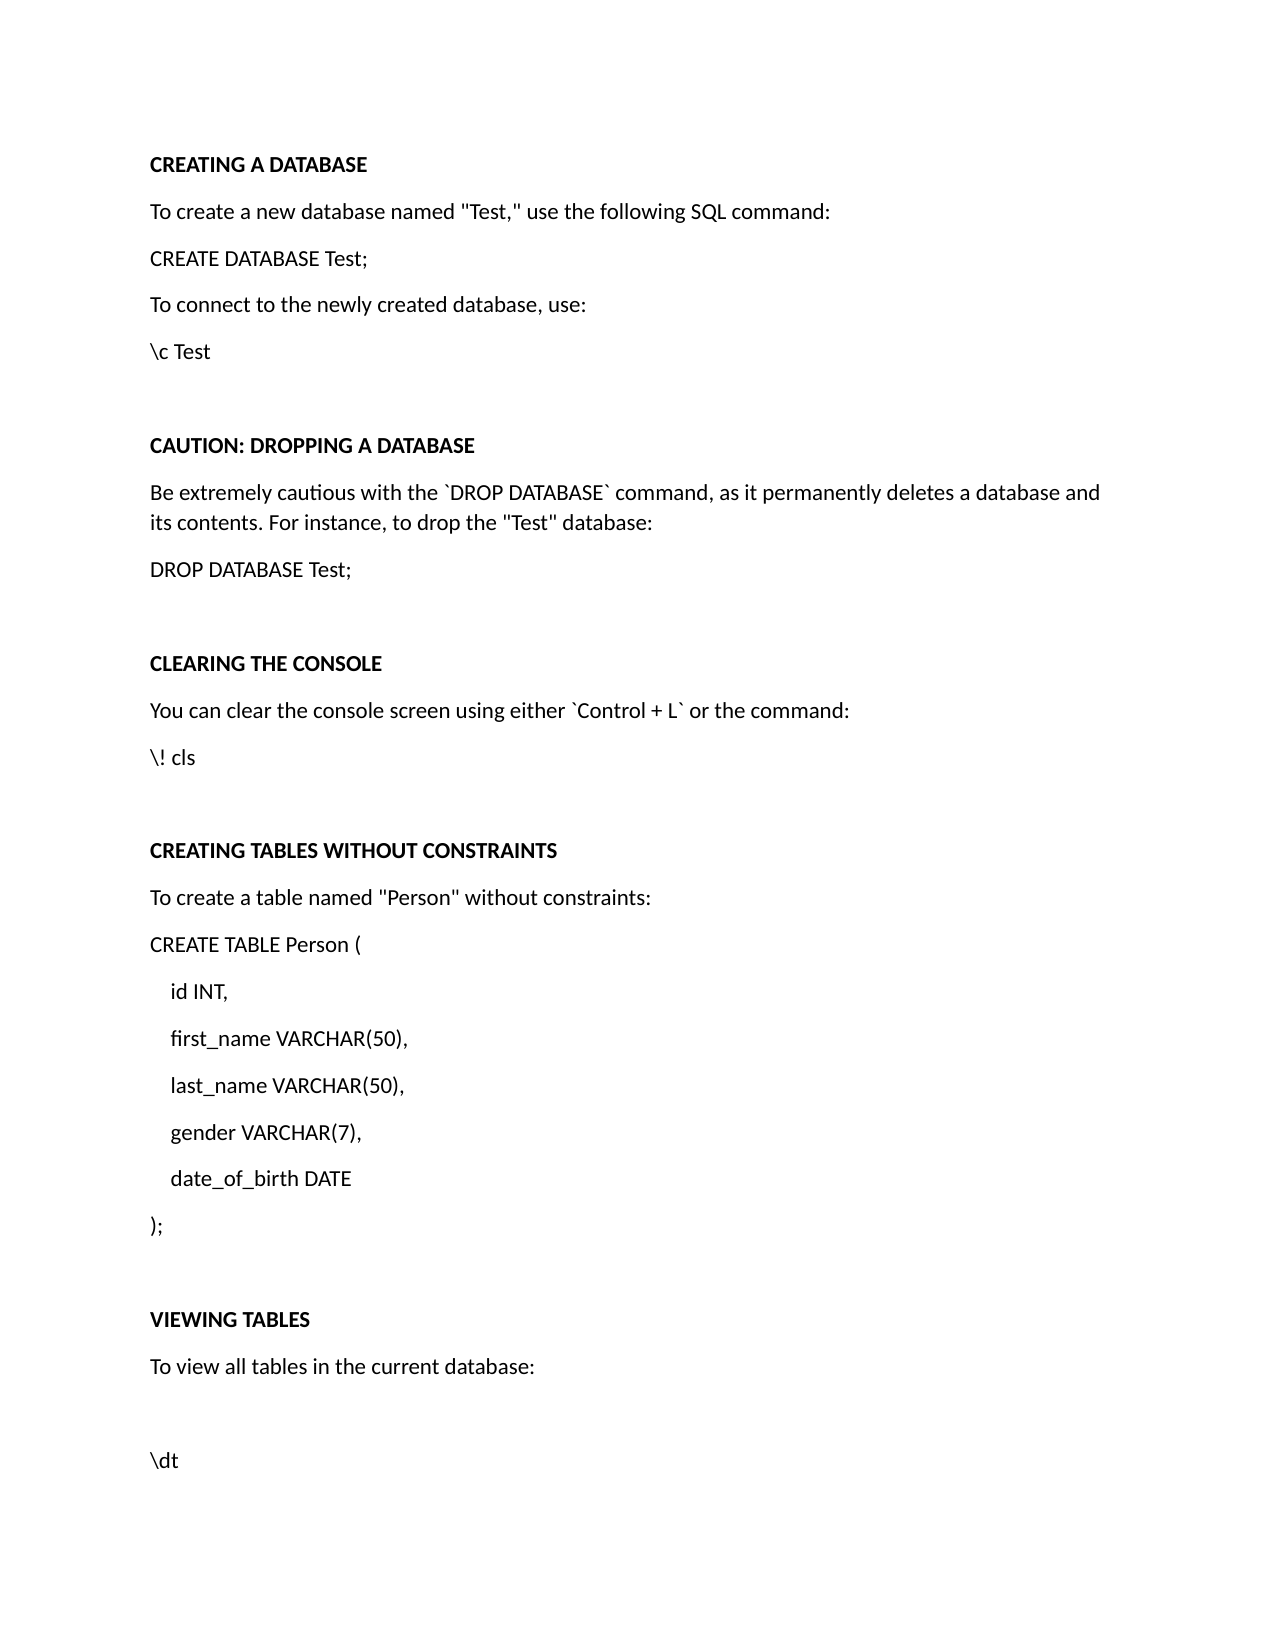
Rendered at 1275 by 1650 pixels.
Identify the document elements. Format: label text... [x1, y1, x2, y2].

text To create a table named "Person" without constraints: [150, 883, 1125, 911]
text You can clear the console screen using either `Control + L` or the command: [150, 696, 1125, 724]
text To view all tables in the current database: [150, 1352, 1125, 1380]
text CREATE DATABASE Test; [150, 244, 1125, 272]
text CAUTION: DROPPING A DATABASE [150, 431, 1125, 459]
text Be extremely cautious with the `DROP DATABASE` command, as it permanently deletes a database and its contents. For instance, to drop the "Test" database: [150, 478, 1125, 536]
text CREATING TABLES WITHOUT CONSTRAINTS [150, 836, 1125, 864]
text date_of_birth DATE [150, 1164, 1125, 1193]
text To connect to the newly created database, use: [150, 291, 1125, 319]
text \dt [150, 1446, 1125, 1474]
text CREATING A DATABASE [150, 150, 1125, 178]
text \! cls [150, 743, 1125, 771]
text VIEWING TABLES [150, 1305, 1125, 1333]
text DROP DATABASE Test; [150, 555, 1125, 583]
text id INT, [150, 977, 1125, 1005]
text CREATE TABLE Person ( [150, 930, 1125, 958]
text first_name VARCHAR(50), [150, 1024, 1125, 1052]
text gender VARCHAR(7), [150, 1118, 1125, 1146]
text To create a new database named "Test," use the following SQL command: [150, 197, 1125, 225]
text ); [150, 1211, 1125, 1239]
text last_name VARCHAR(50), [150, 1071, 1125, 1099]
text \c Test [150, 337, 1125, 366]
text CLEARING THE CONSOLE [150, 649, 1125, 677]
